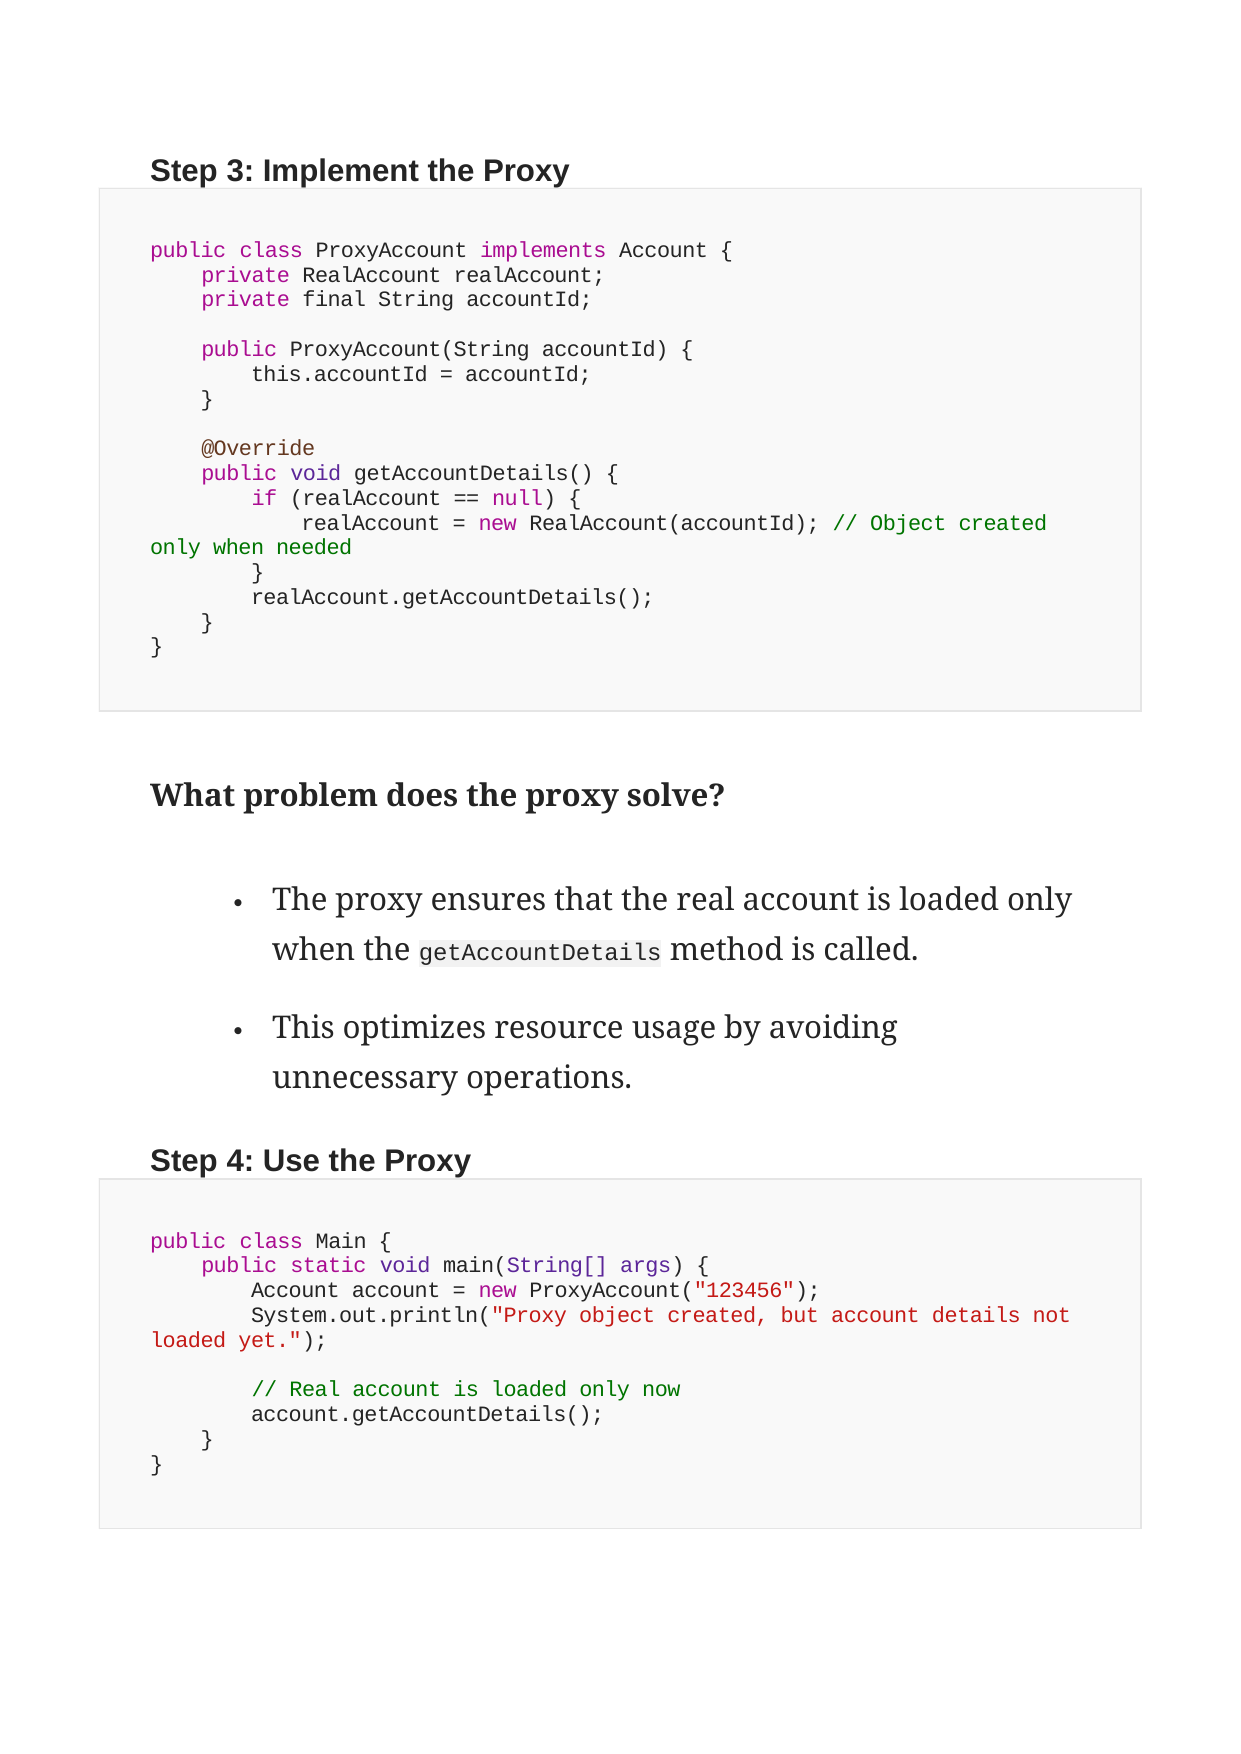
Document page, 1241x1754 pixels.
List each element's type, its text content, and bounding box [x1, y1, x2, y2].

list The proxy ensures that the real account is loaded only when the getAccountDetails method is called. [234, 869, 1090, 969]
text Step 3: Implement the Proxy [150, 150, 1090, 187]
text public class ProxyAccount implements Account { private RealAccount realAccount; private final String accountId; public ProxyAccount(String accountId) { this.accountId = accountId; } @Override public void getAccountDetails() { if (realAccount == null) { realAccount = new RealAccount(accountId); // Object created only when needed } realAccount.getAccountDetails(); } } [100, 189, 1140, 710]
text public class Main { public static void main(String[] args) { Account account = new ProxyAccount("123456"); System.out.println("Proxy object created, but account details not loaded yet."); // Real account is loaded only now account.getAccountDetails(); } } [100, 1180, 1140, 1528]
list This optimizes resource usage by avoiding unnecessary operations. [234, 998, 1090, 1098]
text What problem does the proxy solve? [150, 766, 1090, 816]
text Step 4: Use the Proxy [150, 1141, 1090, 1178]
